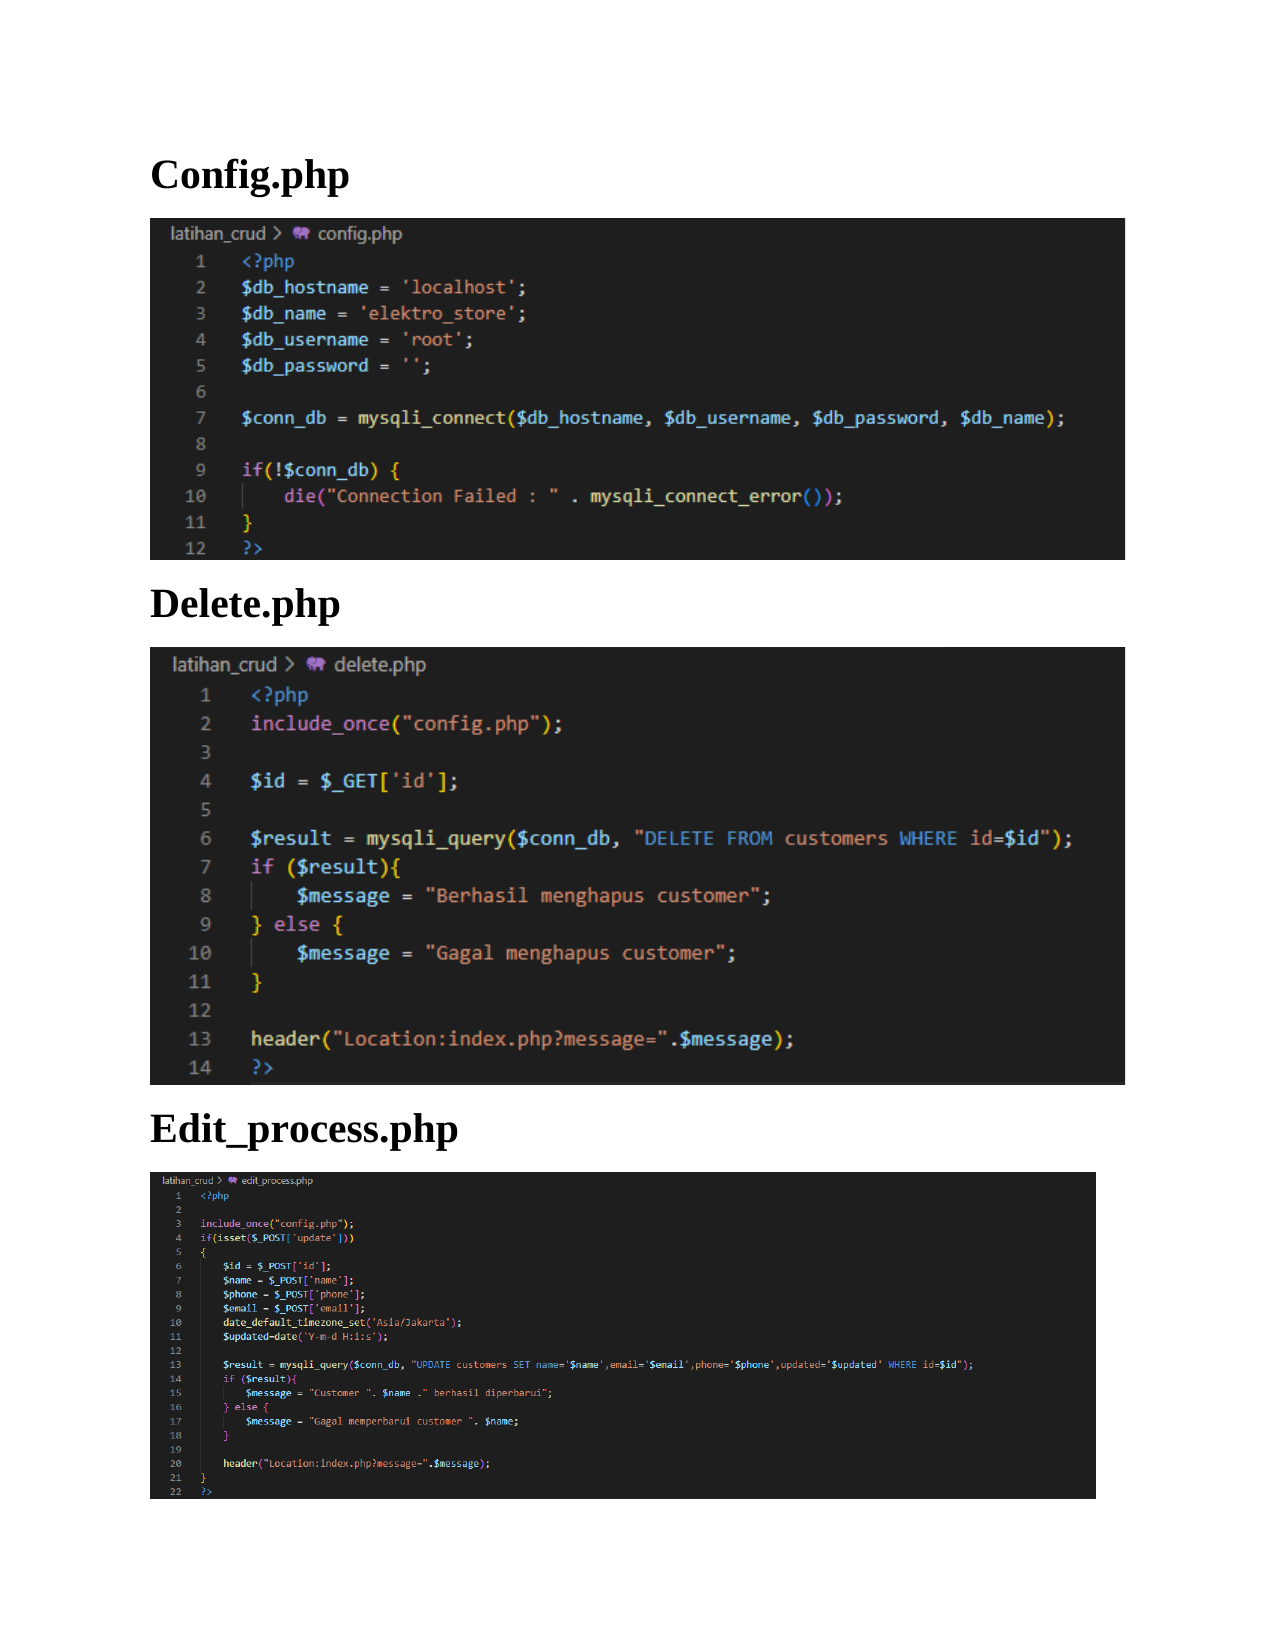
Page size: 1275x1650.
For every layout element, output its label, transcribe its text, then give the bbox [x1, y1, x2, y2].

text Config.php [150, 150, 1125, 198]
picture [150, 1172, 1096, 1499]
text Delete.php [150, 579, 1125, 627]
text Edit_process.php [150, 1104, 1125, 1152]
picture [150, 218, 1125, 560]
picture [150, 647, 1125, 1085]
